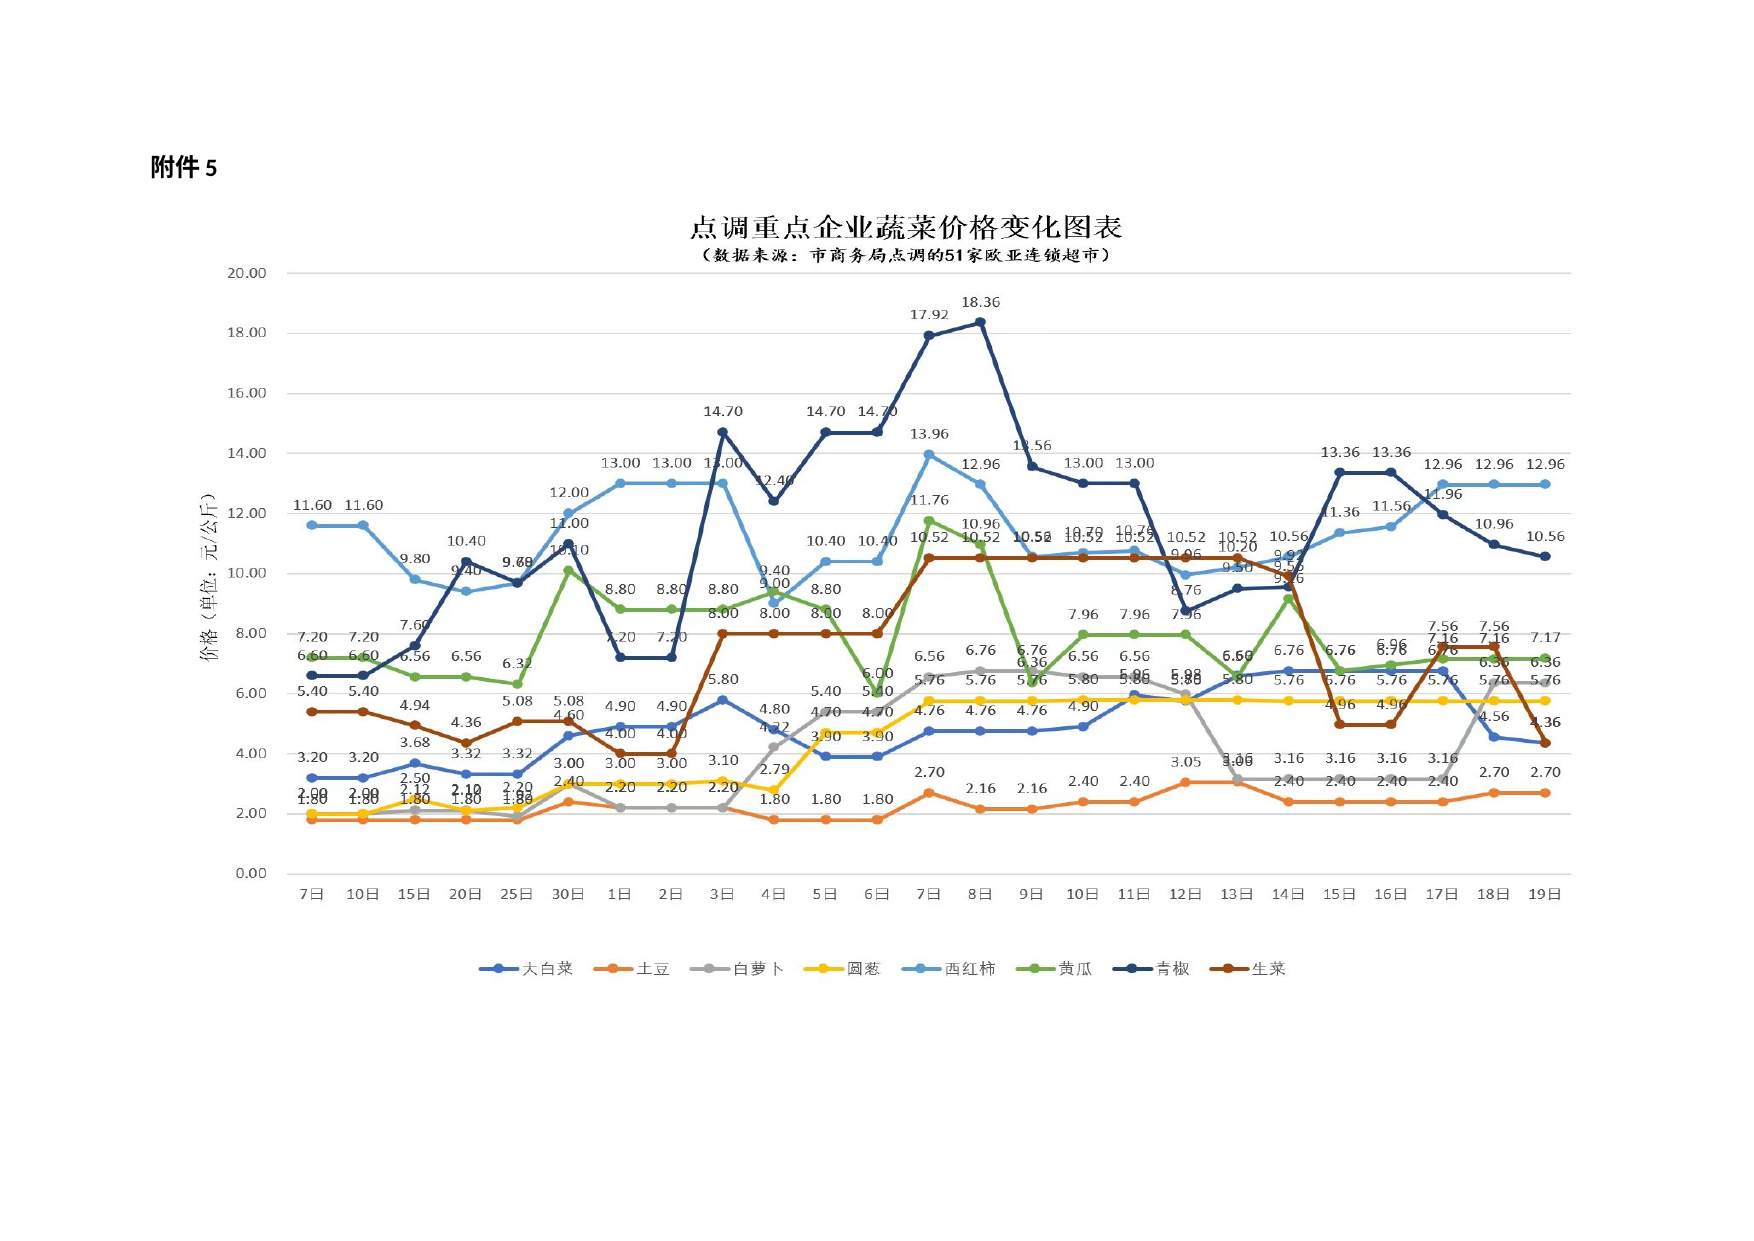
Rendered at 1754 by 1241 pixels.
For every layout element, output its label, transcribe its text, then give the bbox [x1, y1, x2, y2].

text 附件5 [150, 133, 1604, 197]
picture [150, 197, 1604, 987]
